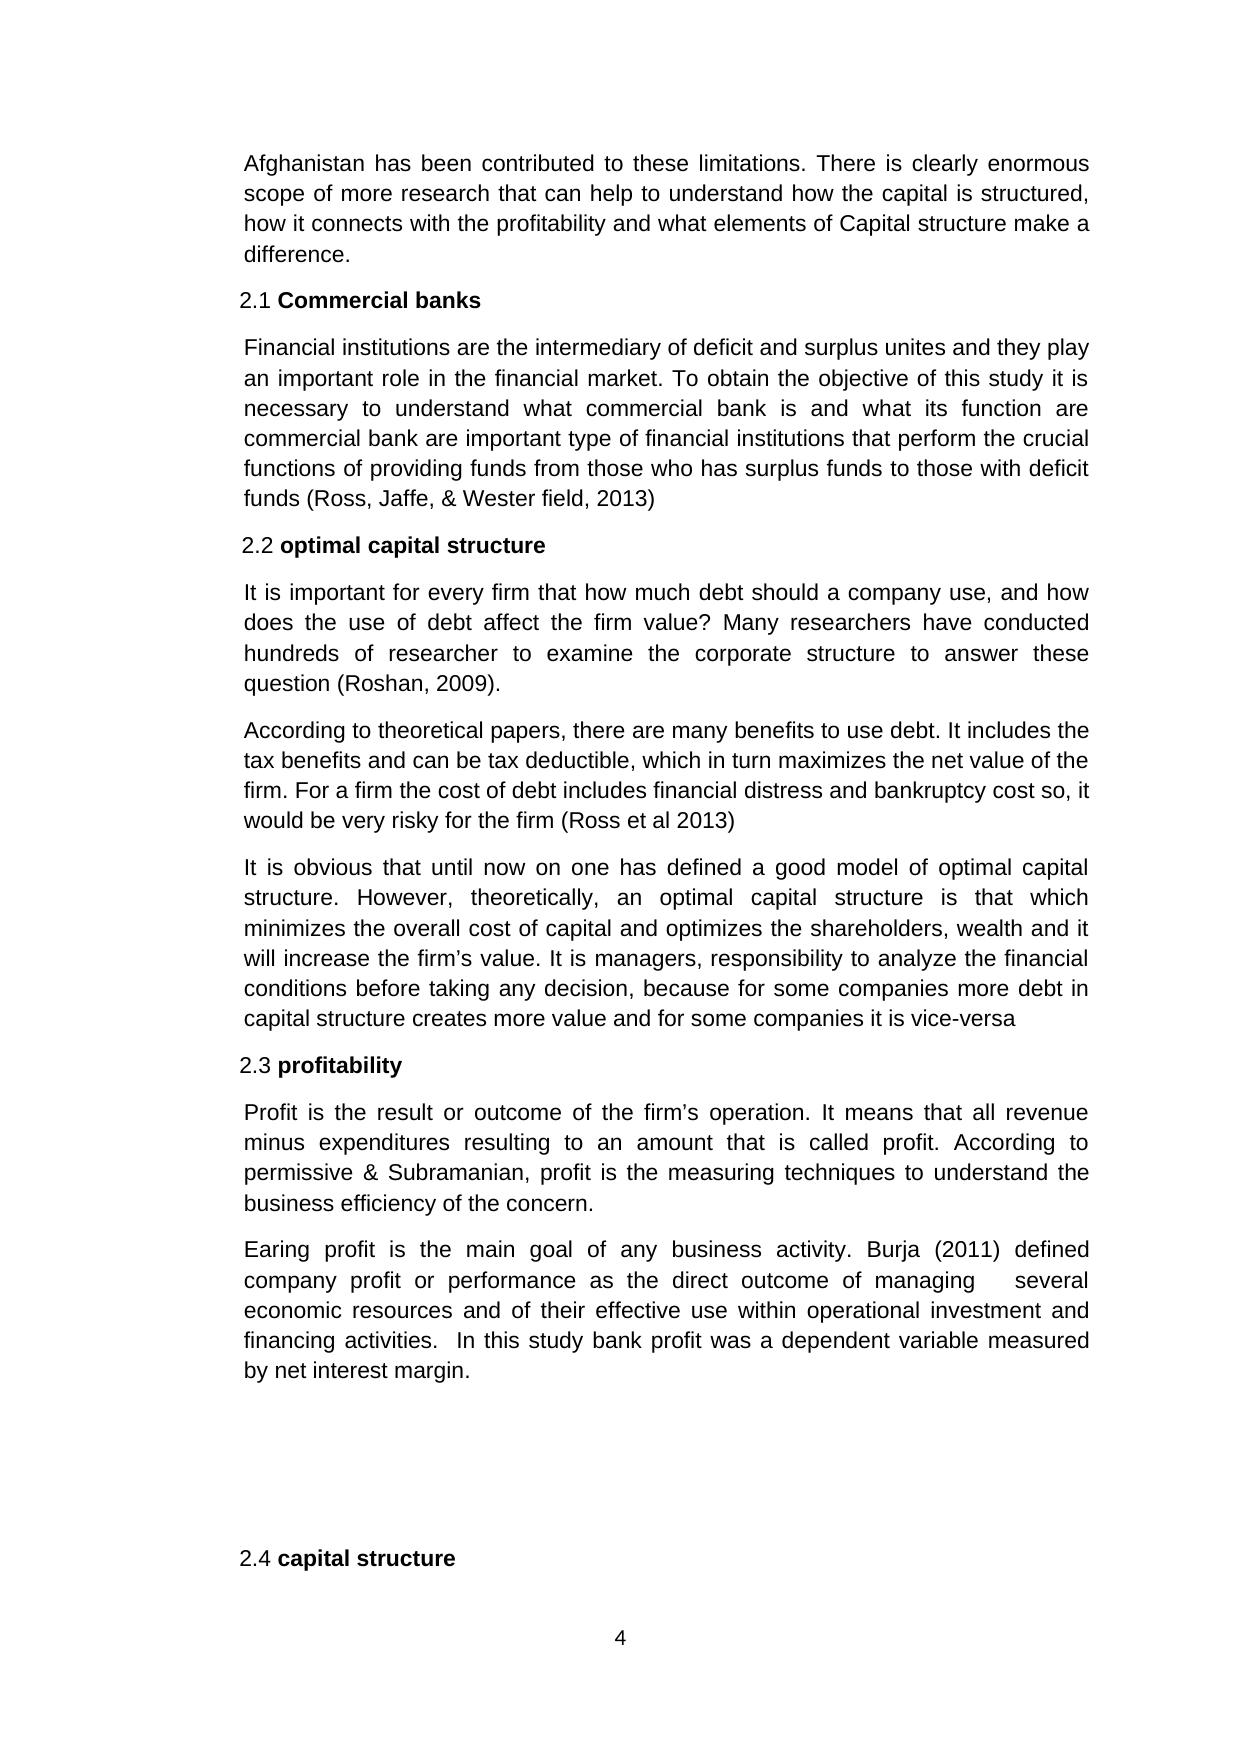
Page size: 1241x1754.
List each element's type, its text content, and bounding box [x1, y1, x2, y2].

text It is important for every firm that how much debt should a company use, and how does the use of debt affect the firm value? Many researchers have conducted hundreds of researcher to examine the corporate structure to answer these question (Roshan, 2009). [244, 579, 1090, 696]
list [244, 150, 1090, 267]
text 2.3 profitability [150, 1052, 1090, 1078]
text Financial institutions are the intermediary of deficit and surplus unites and they play an important role in the financial market. To obtain the objective of this study it is necessary to understand what commercial bank is and what its function are commercial bank are important type of financial institutions that perform the crucial functions of providing funds from those who has surplus funds to those with deficit funds (Ross, Jaffe, & Wester field, 2013) [244, 334, 1090, 512]
text Profit is the result or outcome of the firm’s operation. It means that all revenue minus expenditures resulting to an amount that is called profit. According to permissive & Subramanian, profit is the measuring techniques to understand the business efficiency of the concern. [244, 1099, 1090, 1216]
text 2.2 optimal capital structure [197, 532, 1090, 559]
text Earing profit is the main goal of any business activity. Burja (2011) defined company profit or performance as the direct outcome of managing several economic resources and of their effective use within operational investment and financing activities. In this study bank profit was a dependent variable measured by net interest margin. [244, 1236, 1090, 1384]
text According to theoretical papers, there are many benefits to use debt. It includes the tax benefits and can be tax deductible, which in turn maximizes the net value of the firm. For a firm the cost of debt includes financial distress and bankruptcy cost so, it would be very risky for the firm (Ross et al 2013) [244, 717, 1090, 834]
text It is obvious that until now on one has defined a good model of optimal capital structure. However, theoretically, an optimal capital structure is that which minimizes the overall cost of capital and optimizes the shareholders, wealth and it will increase the firm’s value. It is managers, responsibility to analyze the financial conditions before taking any decision, because for some companies more debt in capital structure creates more value and for some companies it is vice-versa [244, 854, 1090, 1032]
text 2.1 Commercial banks [150, 287, 1090, 314]
text 2.4 capital structure [150, 1545, 1090, 1571]
